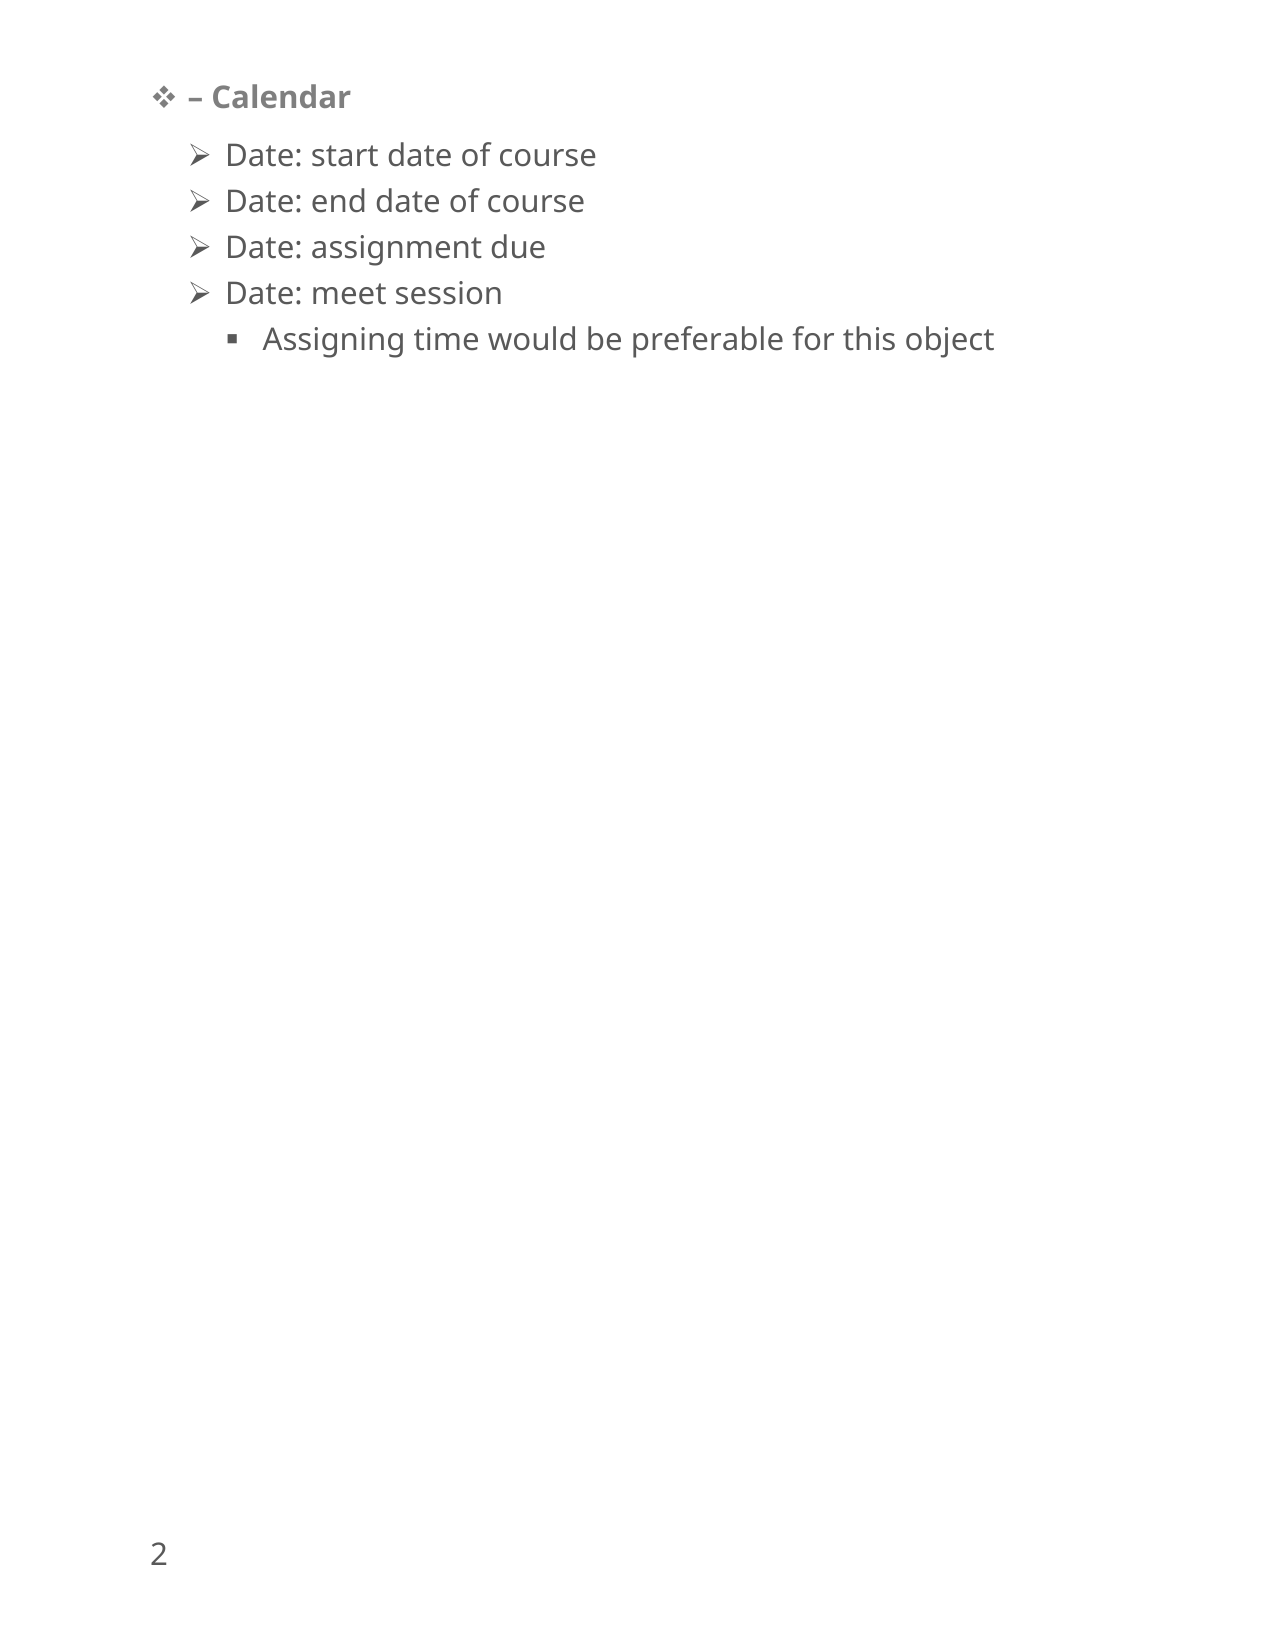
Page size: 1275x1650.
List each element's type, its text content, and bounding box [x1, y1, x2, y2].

list Date: meet session [187, 271, 1125, 314]
list Assigning time would be preferable for this object [225, 317, 1125, 360]
subtitle – Calendar [150, 75, 1125, 118]
list Date: end date of course [187, 179, 1125, 222]
list Date: assignment due [187, 225, 1125, 268]
list Date: start date of course [187, 133, 1125, 176]
